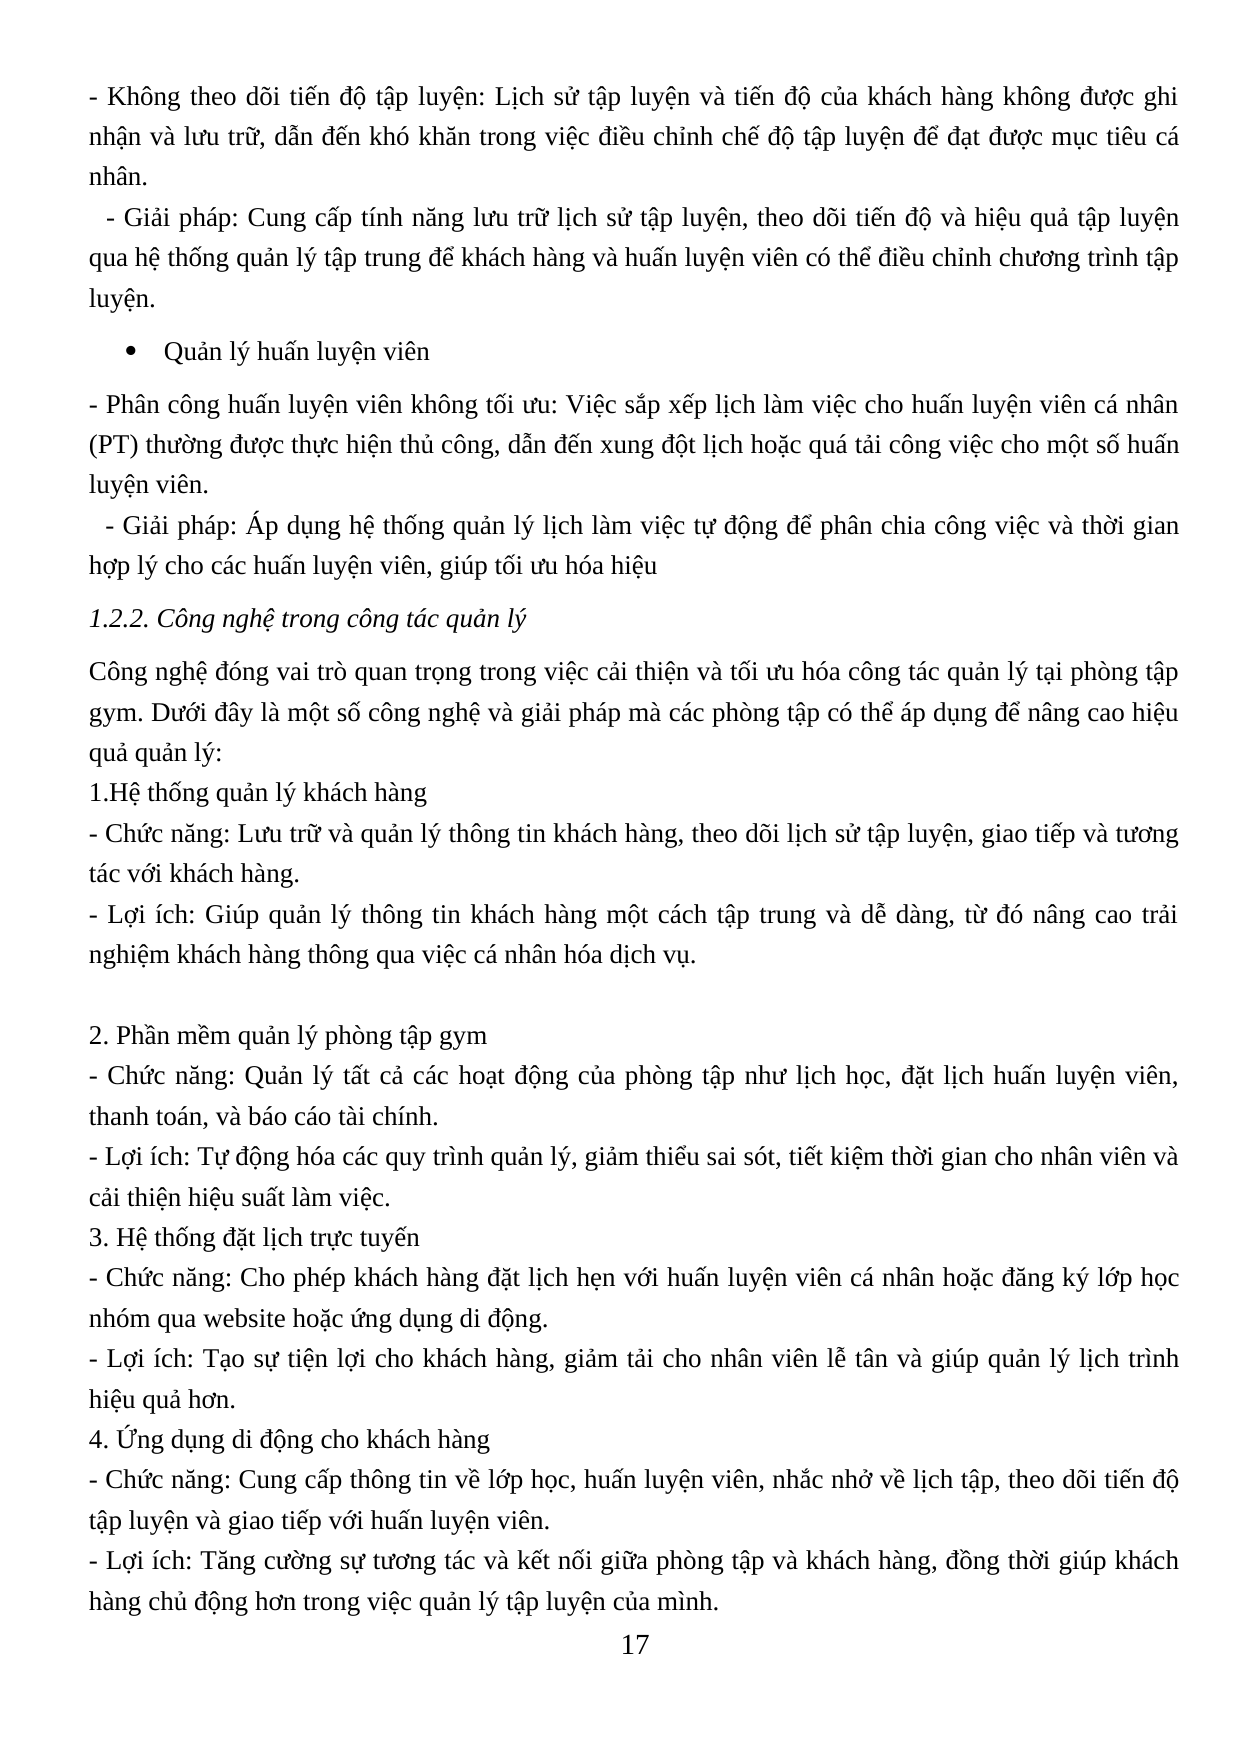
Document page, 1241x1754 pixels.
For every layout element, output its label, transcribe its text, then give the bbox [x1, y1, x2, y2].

text - Lợi ích: Giúp quản lý thông tin khách hàng một cách tập trung và dễ dàng, từ đó nâng cao trải nghiệm khách hàng thông qua việc cá nhân hóa dịch vụ. [89, 898, 1181, 969]
text - Lợi ích: Tăng cường sự tương tác và kết nối giữa phòng tập và khách hàng, đồng thời giúp khách hàng chủ động hơn trong việc quản lý tập luyện của mình. [89, 1544, 1181, 1616]
text - Lợi ích: Tạo sự tiện lợi cho khách hàng, giảm tải cho nhân viên lễ tân và giúp quản lý lịch trình hiệu quả hơn. [89, 1342, 1181, 1414]
text 1.Hệ thống quản lý khách hàng [89, 776, 1181, 808]
text - Chức năng: Quản lý tất cả các hoạt động của phòng tập như lịch học, đặt lịch huấn luyện viên, thanh toán, và báo cáo tài chính. [89, 1059, 1181, 1131]
text 2. Phần mềm quản lý phòng tập gym [89, 1019, 1181, 1050]
text - Lợi ích: Tự động hóa các quy trình quản lý, giảm thiểu sai sót, tiết kiệm thời gian cho nhân viên và cải thiện hiệu suất làm việc. [89, 1140, 1181, 1212]
text - Chức năng: Cung cấp thông tin về lớp học, huấn luyện viên, nhắc nhở về lịch tập, theo dõi tiến độ tập luyện và giao tiếp với huấn luyện viên. [89, 1463, 1181, 1535]
text 4. Ứng dụng di động cho khách hàng [89, 1423, 1181, 1454]
text - Chức năng: Cho phép khách hàng đặt lịch hẹn với huấn luyện viên cá nhân hoặc đăng ký lớp học nhóm qua website hoặc ứng dụng di động. [89, 1261, 1181, 1333]
list Quản lý huấn luyện viên [126, 334, 1181, 366]
text - Chức năng: Lưu trữ và quản lý thông tin khách hàng, theo dõi lịch sử tập luyện, giao tiếp và tương tác với khách hàng. [89, 817, 1181, 888]
text 3. Hệ thống đặt lịch trực tuyến [89, 1221, 1181, 1252]
text - Giải pháp: Cung cấp tính năng lưu trữ lịch sử tập luyện, theo dõi tiến độ và hiệu quả tập luyện qua hệ thống quản lý tập trung để khách hàng và huấn luyện viên có thể điều chỉnh chương trình tập luyện. [89, 201, 1181, 313]
text - Giải pháp: Áp dụng hệ thống quản lý lịch làm việc tự động để phân chia công việc và thời gian hợp lý cho các huấn luyện viên, giúp tối ưu hóa hiệu [89, 509, 1181, 581]
text - Không theo dõi tiến độ tập luyện: Lịch sử tập luyện và tiến độ của khách hàng không được ghi nhận và lưu trữ, dẫn đến khó khăn trong việc điều chỉnh chế độ tập luyện để đạt được mục tiêu cá nhân. [89, 79, 1181, 192]
text - Phân công huấn luyện viên không tối ưu: Việc sắp xếp lịch làm việc cho huấn luyện viên cá nhân (PT) thường được thực hiện thủ công, dẫn đến xung đột lịch hoặc quá tải công việc cho một số huấn luyện viên. [89, 388, 1181, 500]
text Công nghệ đóng vai trò quan trọng trong việc cải thiện và tối ưu hóa công tác quản lý tại phòng tập gym. Dưới đây là một số công nghệ và giải pháp mà các phòng tập có thể áp dụng để nâng cao hiệu quả quản lý: [89, 655, 1181, 767]
subtitle 1.2.2. Công nghệ trong công tác quản lý [89, 602, 1181, 633]
